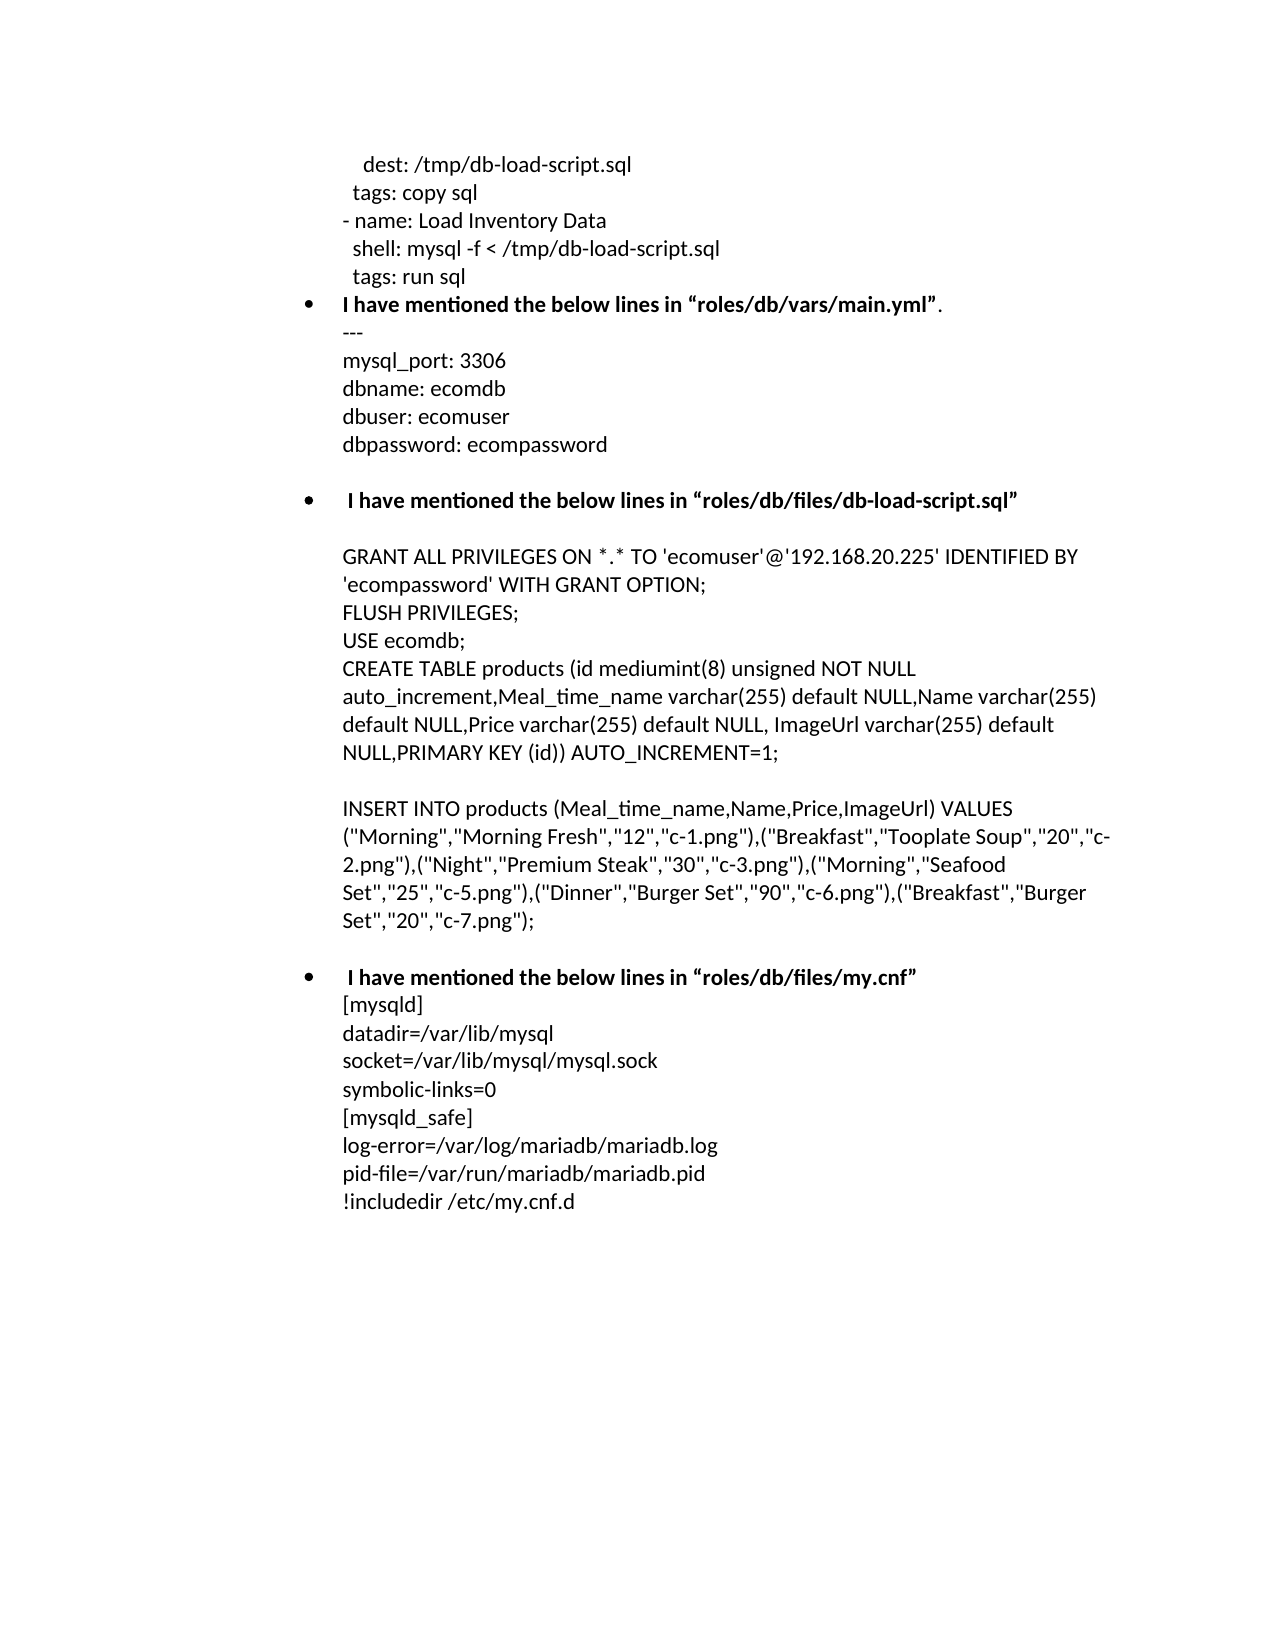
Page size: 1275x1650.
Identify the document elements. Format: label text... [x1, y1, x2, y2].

list I have mentioned the below lines in “roles/db/files/db-load-script.sql” [305, 486, 1125, 514]
list !includedir /etc/my.cnf.d [342, 1187, 1125, 1215]
list tags: copy sql [342, 178, 1125, 206]
list INSERT INTO products (Meal_time_name,Name,Price,ImageUrl) VALUES ("Morning","Morning Fresh","12","c-1.png"),("Breakfast","Tooplate Soup","20","c-2.png"),("Night","Premium Steak","30","c-3.png"),("Morning","Seafood Set","25","c-5.png"),("Dinner","Burger Set","90","c-6.png"),("Breakfast","Burger Set","20","c-7.png"); [342, 794, 1125, 934]
list [mysqld_safe] [342, 1103, 1125, 1131]
list FLUSH PRIVILEGES; [342, 598, 1125, 626]
list [mysqld] [342, 991, 1125, 1019]
list USE ecomdb; [342, 626, 1125, 654]
list CREATE TABLE products (id mediumint(8) unsigned NOT NULL auto_increment,Meal_time_name varchar(255) default NULL,Name varchar(255) default NULL,Price varchar(255) default NULL, ImageUrl varchar(255) default NULL,PRIMARY KEY (id)) AUTO_INCREMENT=1; [342, 654, 1125, 766]
list socket=/var/lib/mysql/mysql.sock [342, 1047, 1125, 1075]
list dbname: ecomdb [342, 374, 1125, 402]
list --- [342, 318, 1125, 346]
list I have mentioned the below lines in “roles/db/files/my.cnf” [305, 963, 1125, 991]
list dbuser: ecomuser [342, 402, 1125, 430]
list pid-file=/var/run/mariadb/mariadb.pid [342, 1159, 1125, 1187]
list shell: mysql -f < /tmp/db-load-script.sql [342, 234, 1125, 262]
list datadir=/var/lib/mysql [342, 1019, 1125, 1047]
list mysql_port: 3306 [342, 346, 1125, 374]
list 'ecompassword' WITH GRANT OPTION; [342, 570, 1125, 598]
list - name: Load Inventory Data [342, 206, 1125, 234]
list symbolic-links=0 [342, 1075, 1125, 1103]
list dbpassword: ecompassword [342, 430, 1125, 458]
list tags: run sql [342, 262, 1125, 290]
list GRANT ALL PRIVILEGES ON *.* TO 'ecomuser'@'192.168.20.225' IDENTIFIED BY [342, 542, 1125, 570]
list I have mentioned the below lines in “roles/db/vars/main.yml”. [305, 290, 1125, 318]
list log-error=/var/log/mariadb/mariadb.log [342, 1131, 1125, 1159]
list dest: /tmp/db-load-script.sql [342, 150, 1125, 178]
